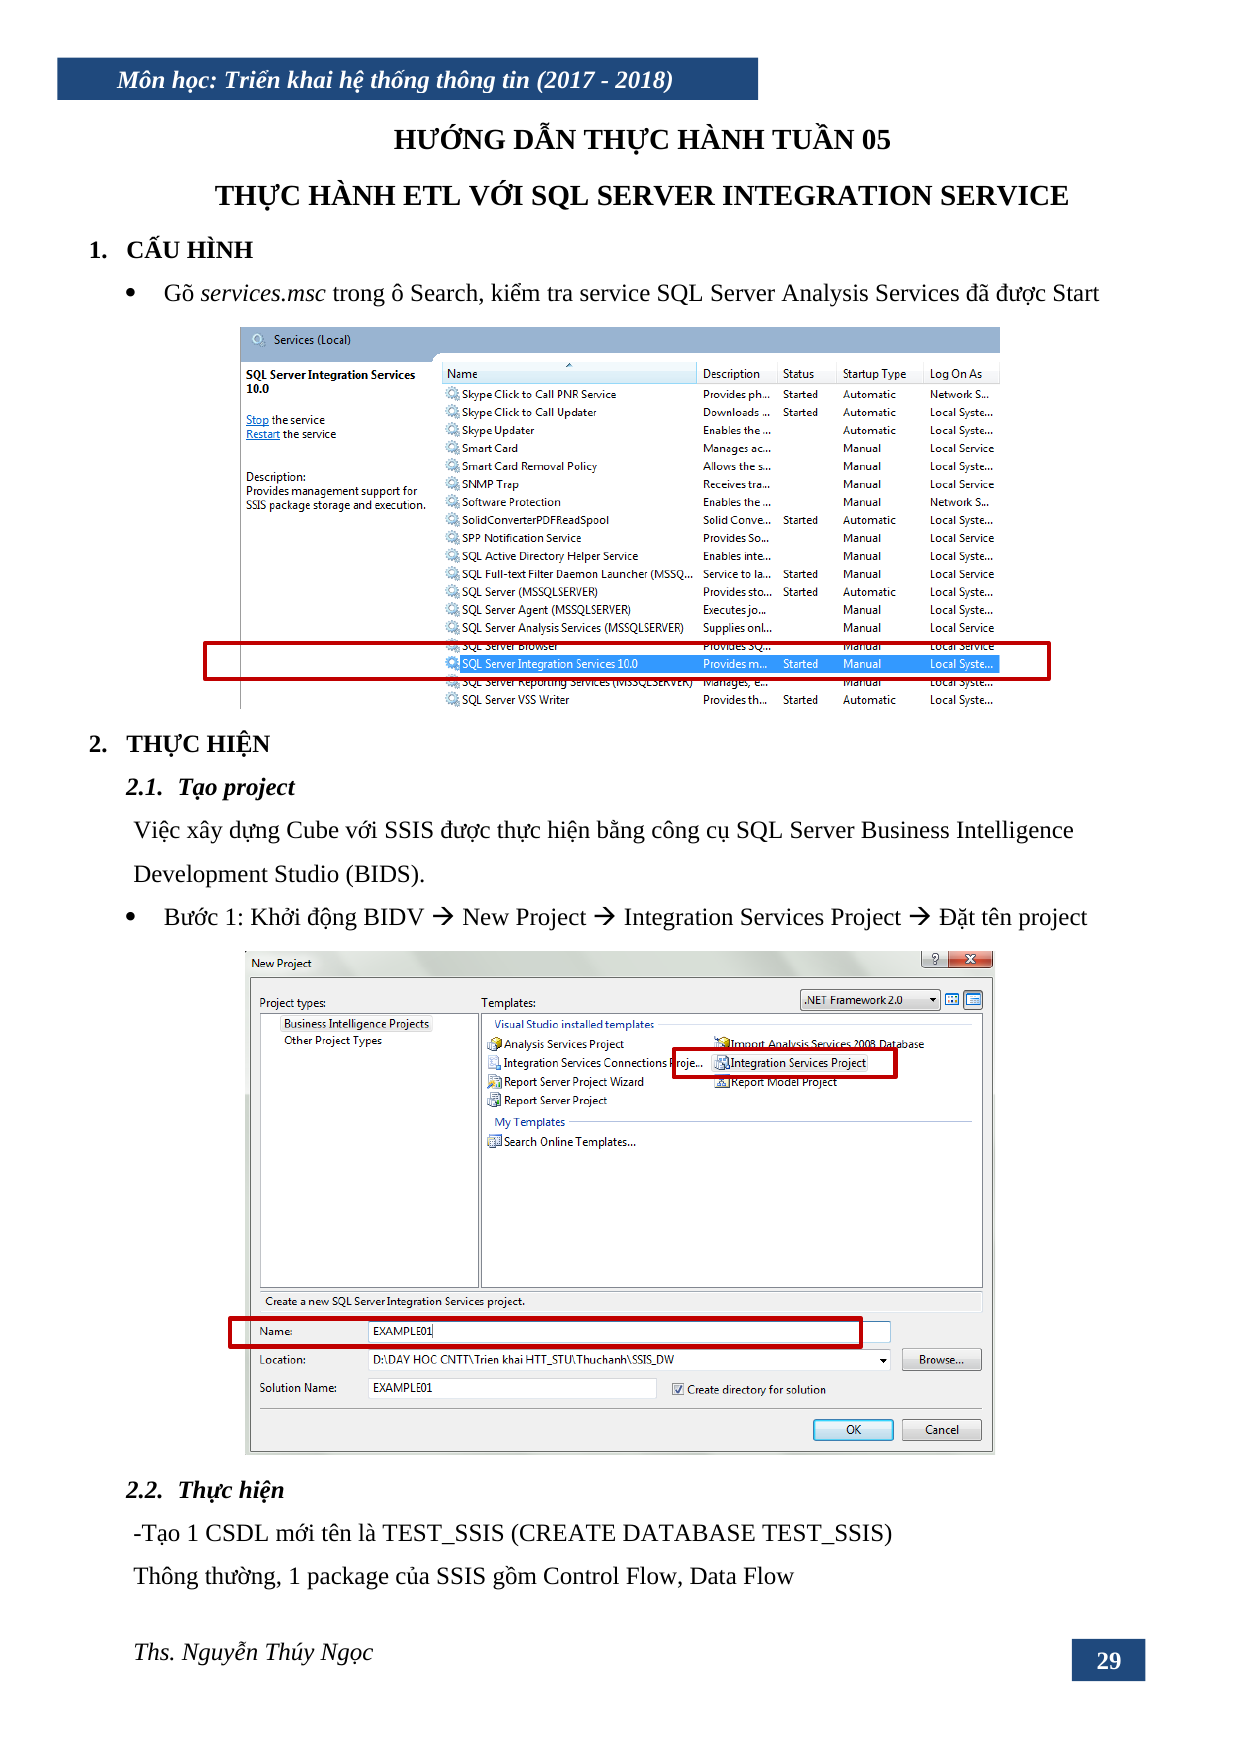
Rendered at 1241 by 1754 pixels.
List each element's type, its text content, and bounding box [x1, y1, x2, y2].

picture [240, 327, 1000, 641]
subtitle Thực hiện [126, 1475, 1152, 1504]
text THỰC HÀNH ETL VỚI SQL SERVER INTEGRATION SERVICE [133, 178, 1152, 212]
picture [245, 1321, 859, 1344]
text -Tạo 1 CSDL mới tên là TEST_SSIS (CREATE DATABASE TEST_SSIS) [133, 1518, 1152, 1547]
subtitle Tạo project [126, 772, 1152, 801]
text Thông thường, 1 package của SSIS gồm Control Flow, Data Flow [133, 1561, 1152, 1590]
subtitle THỰC HIỆN [89, 729, 1152, 758]
text Việc xây dựng Cube với SSIS được thực hiện bằng công cụ SQL Server Business Intelligence Development Studio (BIDS). [133, 816, 1152, 887]
text HƯỚNG DẪN THỰC HÀNH TUẦN 05 [133, 122, 1152, 155]
picture [240, 645, 1000, 677]
picture [245, 951, 995, 1455]
list Bước 1: Khởi động BIDV New Project Integration Services Project Đặt tên project [126, 902, 1152, 931]
picture [240, 681, 1000, 709]
subtitle CẤU HÌNH [89, 235, 1152, 264]
list Gõ services.msc trong ô Search, kiểm tra service SQL Server Analysis Services đã được Start [126, 278, 1152, 307]
